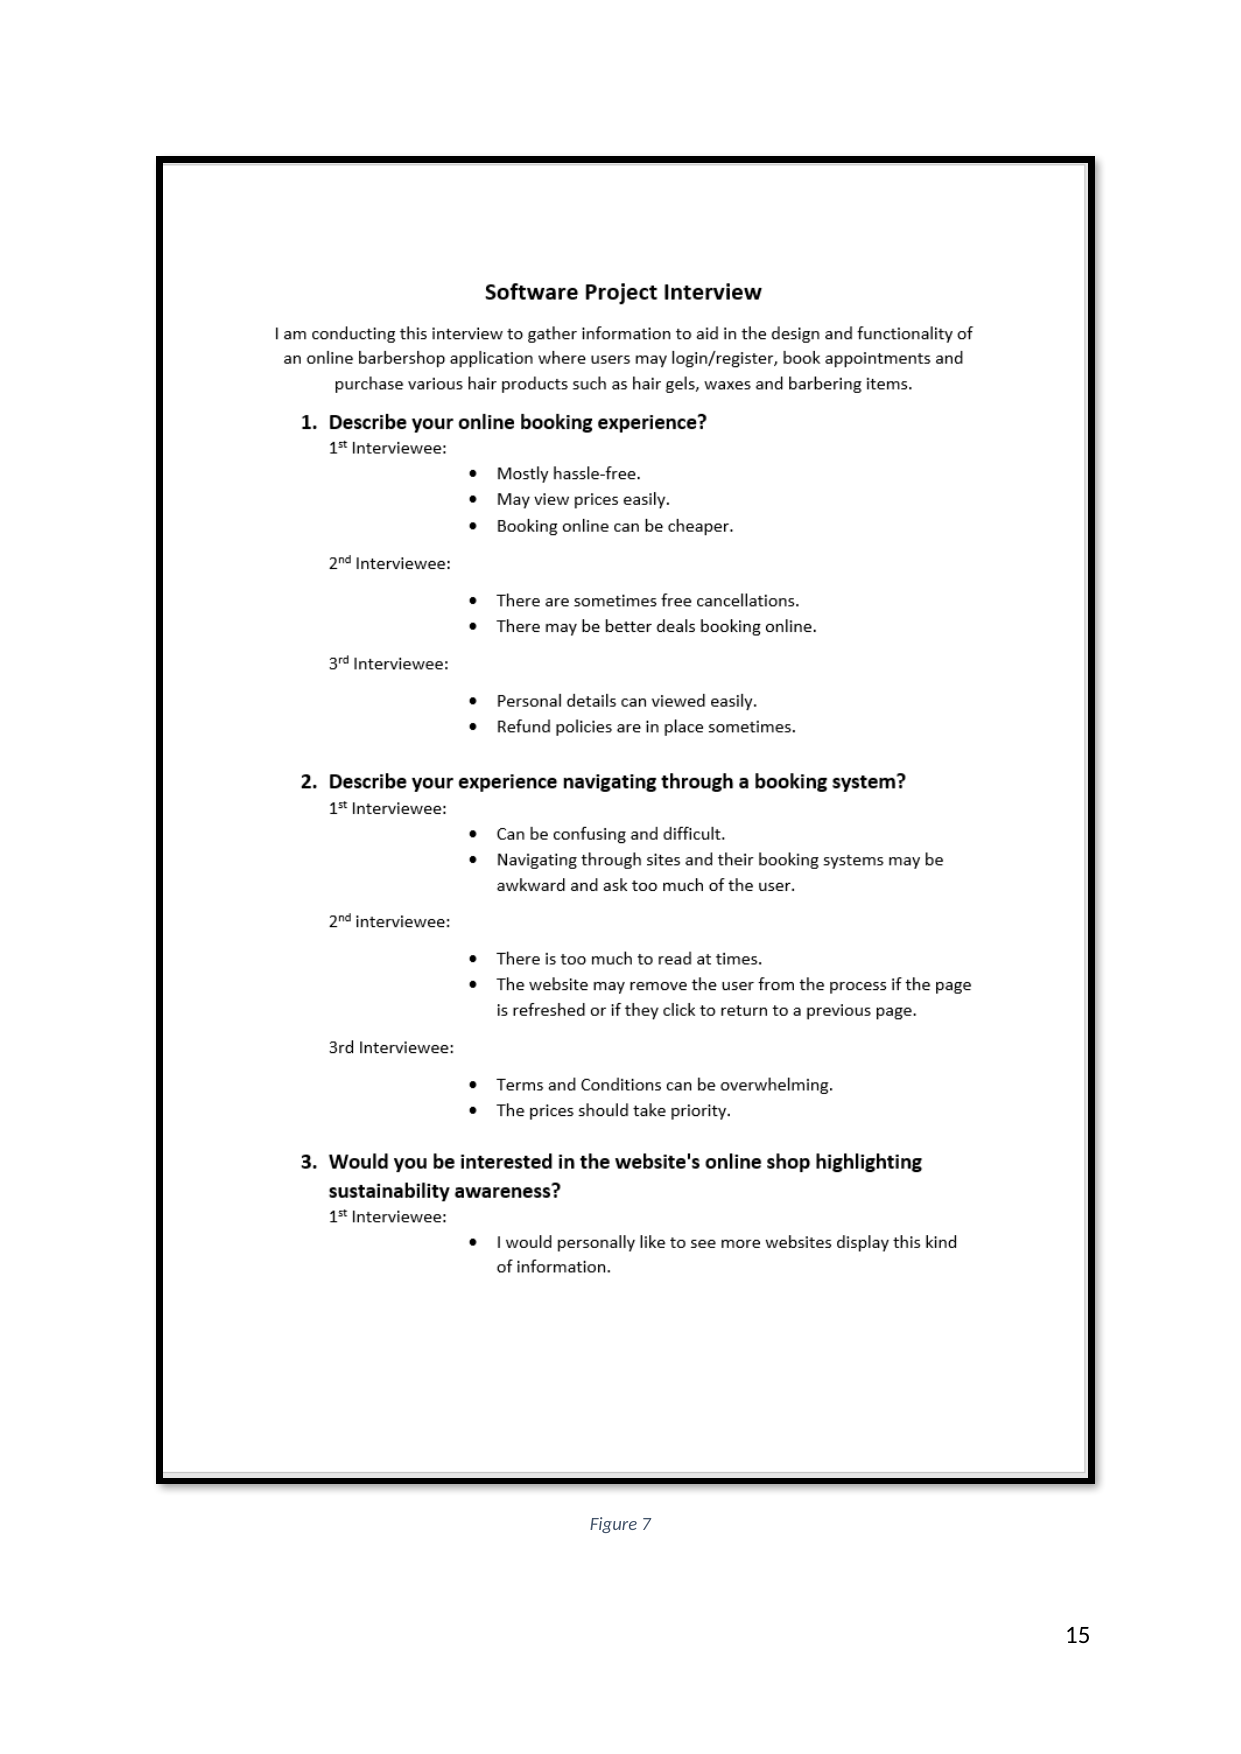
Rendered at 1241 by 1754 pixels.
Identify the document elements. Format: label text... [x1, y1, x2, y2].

text Figure 7 [150, 1512, 1090, 1535]
picture [163, 163, 1088, 1478]
